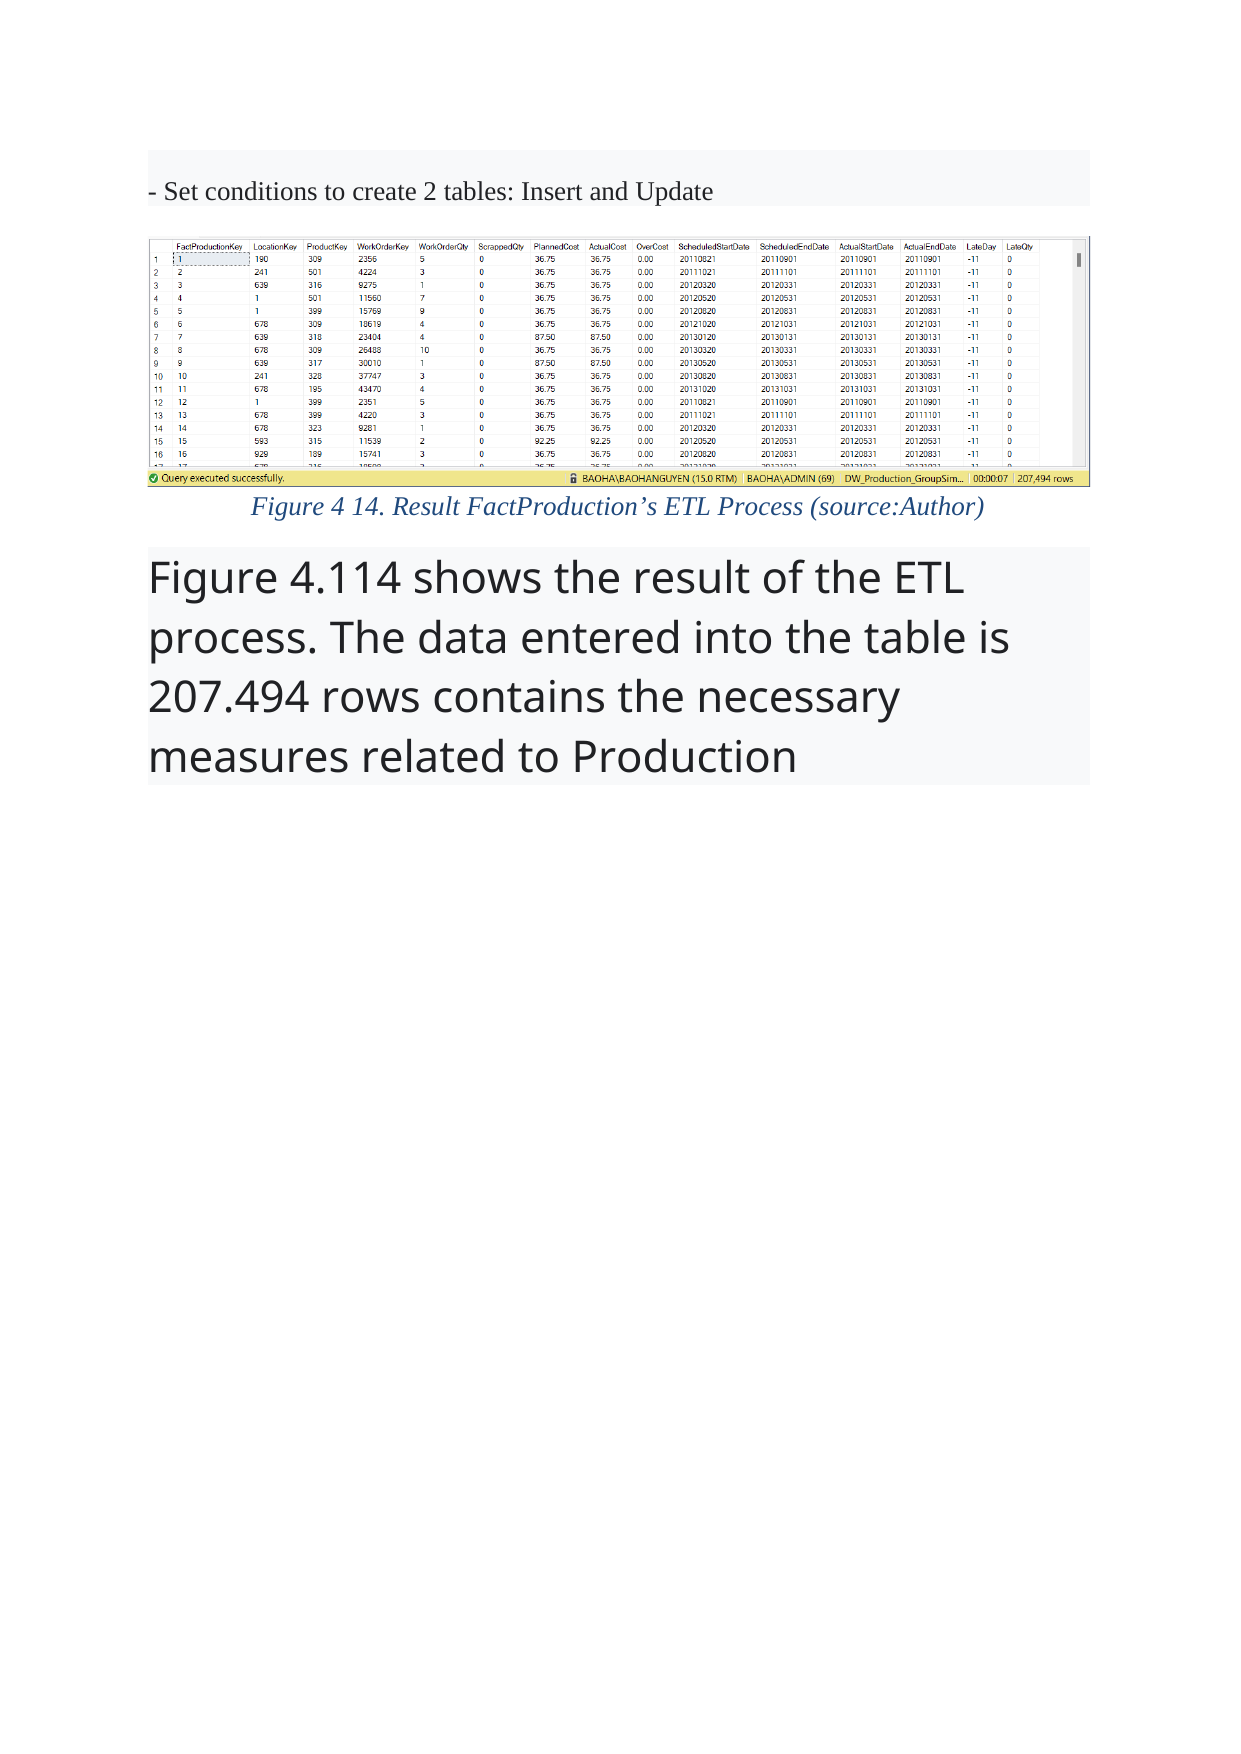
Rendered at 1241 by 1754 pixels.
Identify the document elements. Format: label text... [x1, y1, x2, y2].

text - Set conditions to create 2 tables: Insert and Update [148, 150, 1090, 206]
text Figure 4.114 shows the result of the ETL process. The data entered into the table is 207.494 rows contains the necessary measures related to Production [148, 547, 1090, 785]
text Figure 4 14. Result FactProduction’s ETL Process (source:Author) [148, 490, 1090, 521]
picture [147, 236, 1091, 487]
